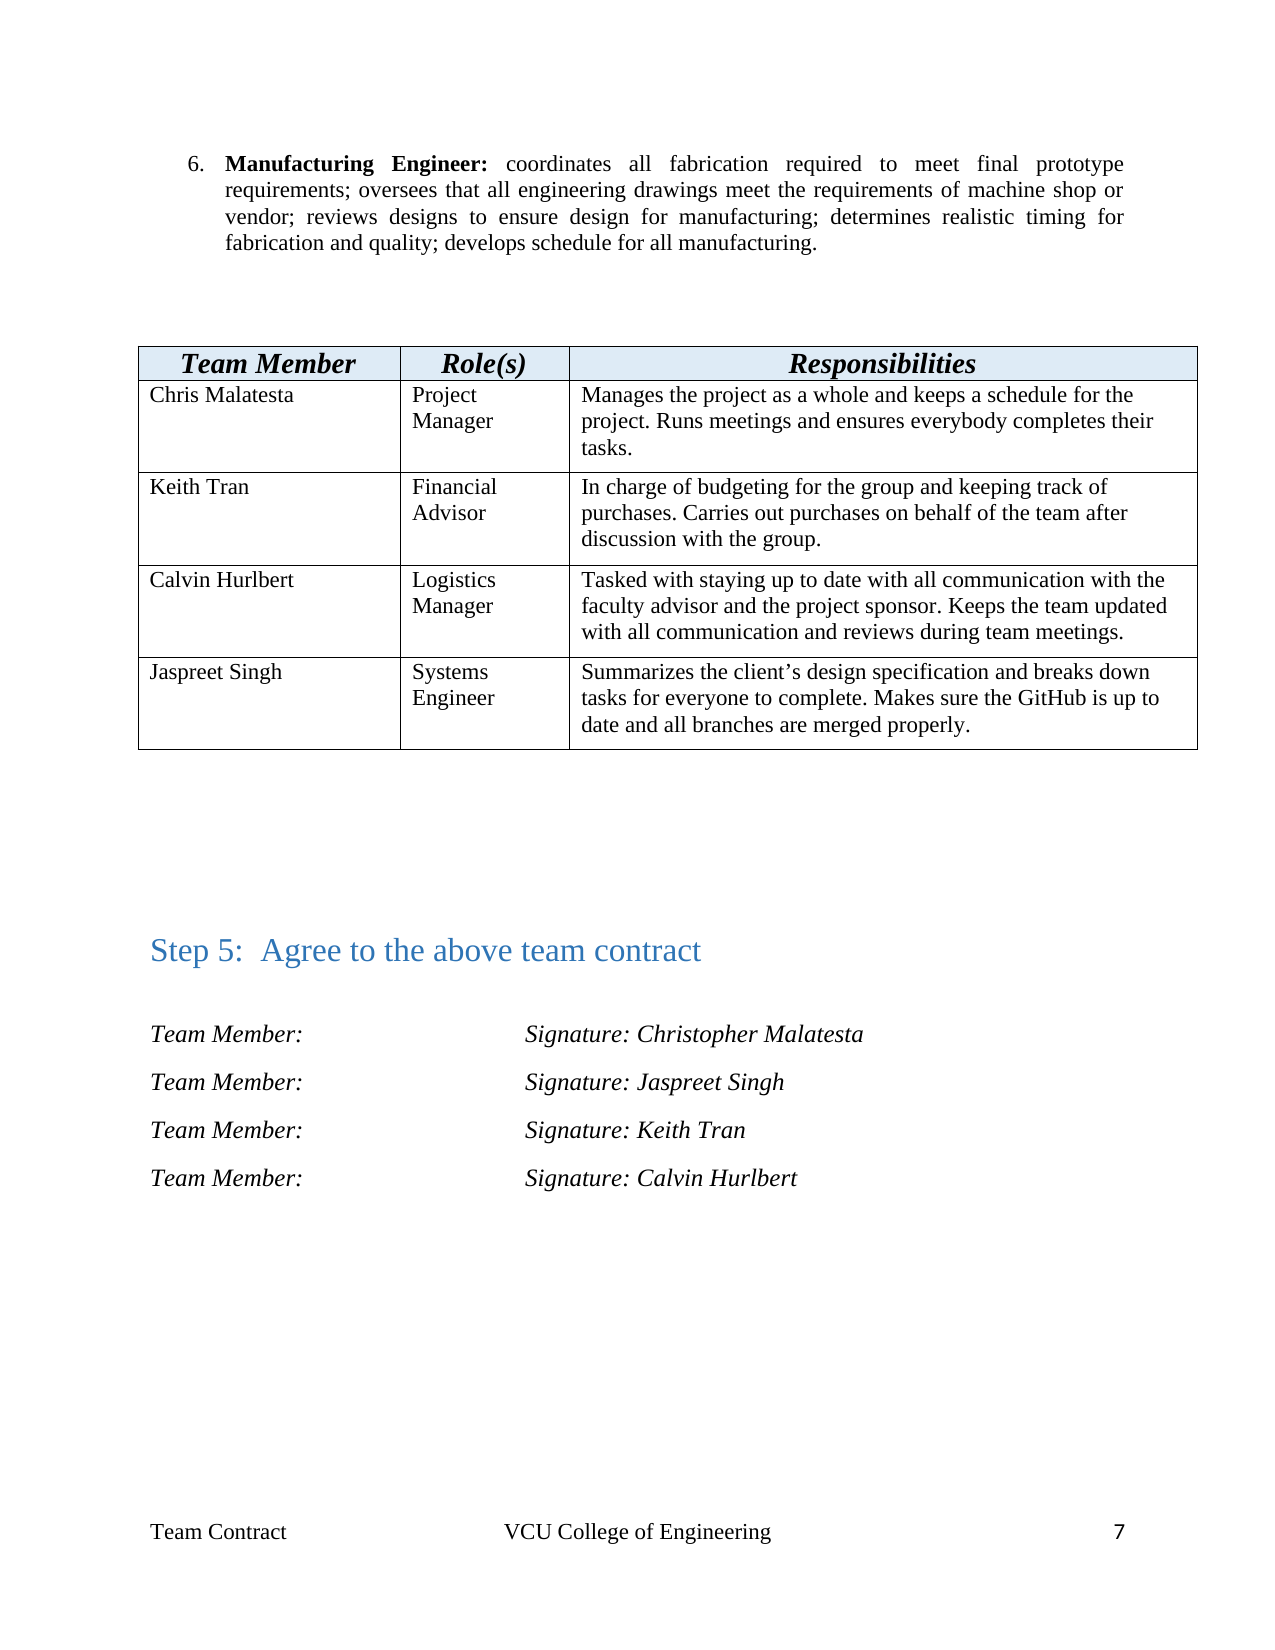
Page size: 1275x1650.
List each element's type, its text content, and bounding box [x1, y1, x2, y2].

table_cell Systems Engineer [401, 658, 569, 749]
text Team Member: Signature: Jaspreet Singh [150, 1067, 1125, 1096]
table_cell Financial Advisor [401, 473, 569, 565]
list Manufacturing Engineer: coordinates all fabrication required to meet final prototype requirements; oversees that all engineering drawings meet the requirements of machine shop or vendor; reviews designs to ensure design for manufacturing; determines realistic timing for fabrication and quality; develops schedule for all manufacturing. [187, 150, 1125, 255]
table_header Role(s) [401, 347, 569, 380]
table_cell Project Manager [401, 381, 569, 472]
table_cell Tasked with staying up to date with all communication with the faculty advisor and the project sponsor. Keeps the team updated with all communication and reviews during team meetings. [570, 566, 1197, 657]
table_cell In charge of budgeting for the group and keeping track of purchases. Carries out purchases on behalf of the team after discussion with the group. [570, 473, 1197, 565]
subtitle Step 5: Agree to the above team contract [150, 930, 1125, 969]
text Team Member: Signature: Calvin Hurlbert [150, 1163, 1125, 1191]
table_cell Summarizes the client’s design specification and breaks down tasks for everyone to complete. Makes sure the GitHub is up to date and all branches are merged properly. [570, 658, 1197, 749]
table_cell Chris Malatesta [139, 381, 400, 472]
text Team Member: Signature: Keith Tran [150, 1115, 1125, 1144]
text Team Member: Signature: Christopher Malatesta [150, 1019, 1125, 1048]
table_cell Logistics Manager [401, 566, 569, 657]
table_cell Keith Tran [139, 473, 400, 565]
table_cell Manages the project as a whole and keeps a schedule for the project. Runs meetings and ensures everybody completes their tasks. [570, 381, 1197, 472]
table_header Team Member [139, 347, 400, 380]
table_header Responsibilities [570, 347, 1197, 380]
table_cell Jaspreet Singh [139, 658, 400, 749]
table_cell Calvin Hurlbert [139, 566, 400, 657]
